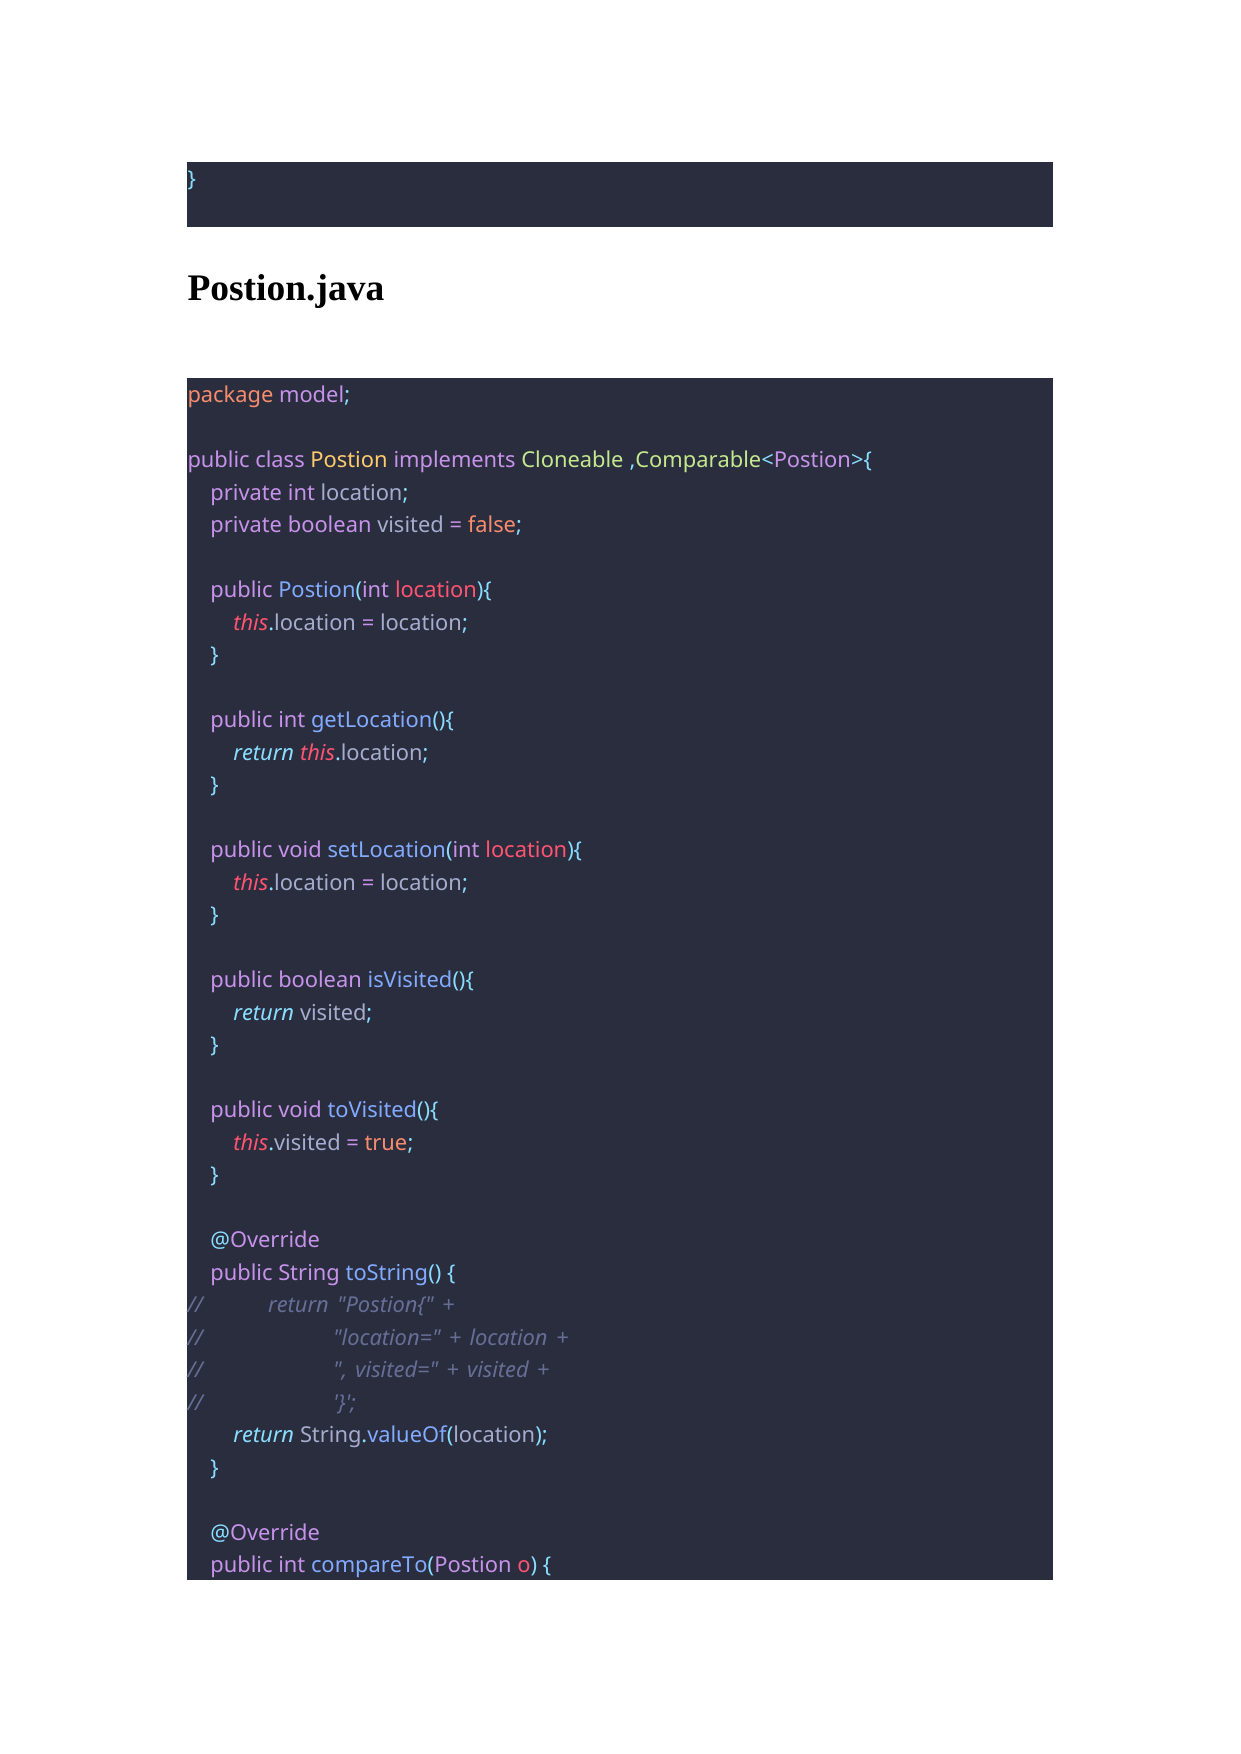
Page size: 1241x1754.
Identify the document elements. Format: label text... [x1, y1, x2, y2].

text public void toVisited(){ [187, 1093, 1053, 1125]
subtitle Postion.java [187, 254, 1053, 319]
text } [187, 638, 1053, 670]
text private boolean visited = false; [187, 508, 1053, 540]
text return this.location; [187, 735, 1053, 768]
text public class Postion implements Cloneable ,Comparable<Postion>{ [187, 443, 1053, 475]
text // '}'; [187, 1385, 1053, 1418]
text return visited; [187, 995, 1053, 1028]
text this.location = location; [187, 865, 1053, 898]
text // ", visited=" + visited + [187, 1353, 1053, 1385]
text // return "Postion{" + [187, 1288, 1053, 1320]
text private int location; [187, 475, 1053, 508]
text public boolean isVisited(){ [187, 963, 1053, 995]
text } [187, 898, 1053, 930]
text return String.valueOf(location); [187, 1418, 1053, 1450]
text package model; [187, 378, 1053, 410]
text } [187, 1028, 1053, 1060]
text public String toString() { [187, 1255, 1053, 1288]
text public int compareTo(Postion o) { [187, 1548, 1053, 1580]
text } [187, 768, 1053, 800]
text @Override [187, 1223, 1053, 1255]
text // "location=" + location + [187, 1320, 1053, 1353]
text this.location = location; [187, 605, 1053, 638]
text public void setLocation(int location){ [187, 833, 1053, 865]
text } [187, 1450, 1053, 1483]
text this.visited = true; [187, 1125, 1053, 1158]
text @Override [187, 1515, 1053, 1548]
text public int getLocation(){ [187, 703, 1053, 735]
text public Postion(int location){ [187, 573, 1053, 605]
text } [187, 1158, 1053, 1190]
text } [187, 162, 1053, 194]
